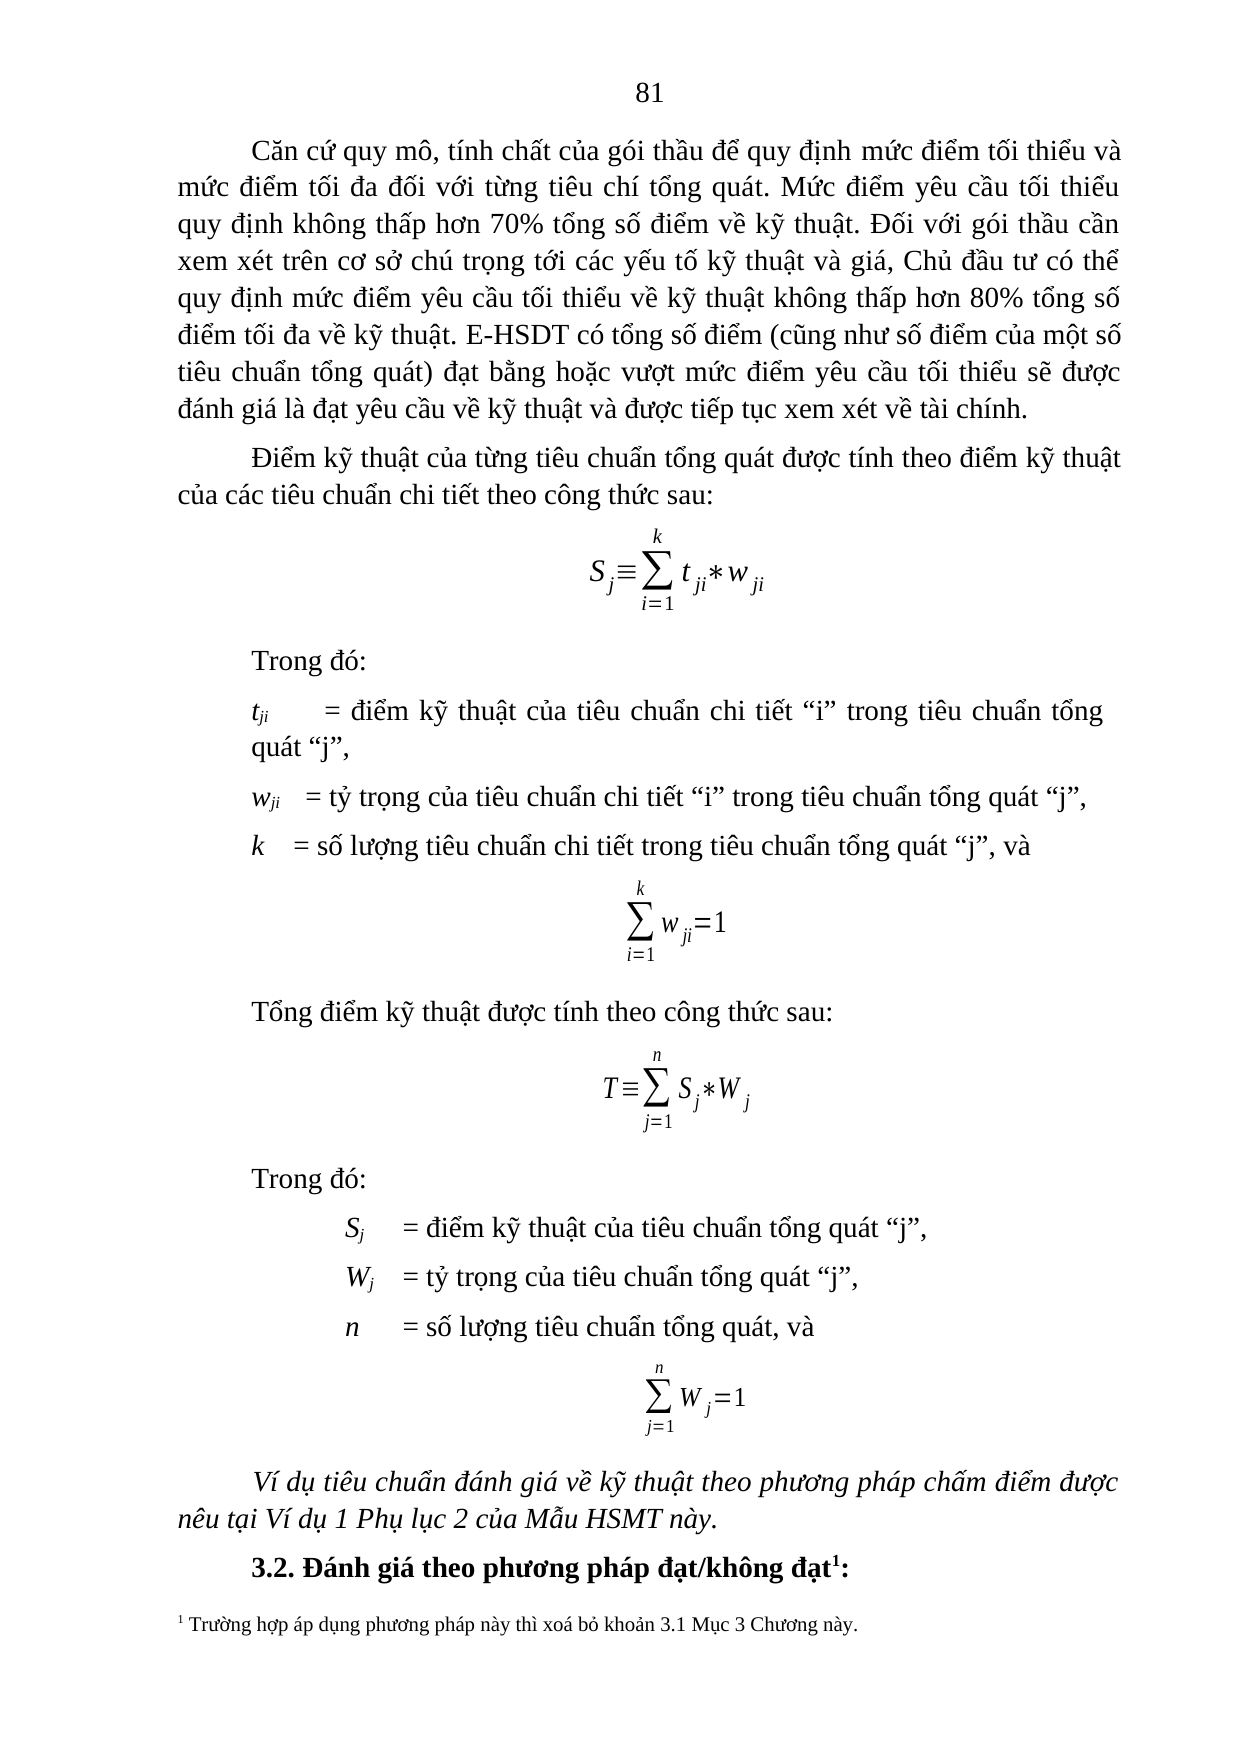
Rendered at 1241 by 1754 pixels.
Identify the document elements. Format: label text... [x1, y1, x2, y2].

text Ví dụ tiêu chuẩn đánh giá về kỹ thuật theo phương pháp chấm điểm được nêu tại Ví dụ 1 Phụ lục 2 của Mẫu HSMT này. [177, 1464, 1122, 1534]
list n = số lượng tiêu chuẩn tổng quát, và [271, 1309, 1104, 1342]
list Trong đó: [177, 1161, 1104, 1194]
text Điểm kỹ thuật của từng tiêu chuẩn tổng quát được tính theo điểm kỹ thuật của các tiêu chuẩn chi tiết theo công thức sau: [177, 440, 1122, 511]
list tji = điểm kỹ thuật của tiêu chuẩn chi tiết “i” trong tiêu chuẩn tổng quát “j”, [251, 693, 1104, 763]
list Sj = điểm kỹ thuật của tiêu chuẩn tổng quát “j”, [271, 1210, 1104, 1244]
text 3.2. Đánh giá theo phương pháp đạt/không đạt: [177, 1550, 1122, 1584]
list k = số lượng tiêu chuẩn chi tiết trong tiêu chuẩn tổng quát “j”, và [251, 828, 1104, 862]
list Wj = tỷ trọng của tiêu chuẩn tổng quát “j”, [271, 1259, 1104, 1293]
list Trong đó: [177, 643, 1104, 677]
list Tổng điểm kỹ thuật được tính theo công thức sau: [177, 994, 1104, 1028]
list wji = tỷ trọng của tiêu chuẩn chi tiết “i” trong tiêu chuẩn tổng quát “j”, [251, 779, 1104, 812]
text Căn cứ quy mô, tính chất của gói thầu để quy định mức điểm tối thiểu và mức điểm tối đa đối với từng tiêu chí tổng quát. Mức điểm yêu cầu tối thiểu quy định không thấp hơn 70% tổng số điểm về kỹ thuật. Đối với gói thầu cần xem xét trên cơ sở chú trọng tới các yếu tố kỹ thuật và giá, Chủ đầu tư có thể quy định mức điểm yêu cầu tối thiểu về kỹ thuật không thấp hơn 80% tổng số điểm tối đa về kỹ thuật. E-HSDT có tổng số điểm (cũng như số điểm của một số tiêu chuẩn tổng quát) đạt bằng hoặc vượt mức điểm yêu cầu tối thiểu sẽ được đánh giá là đạt yêu cầu về kỹ thuật và được tiếp tục xem xét về tài chính. [177, 133, 1122, 424]
